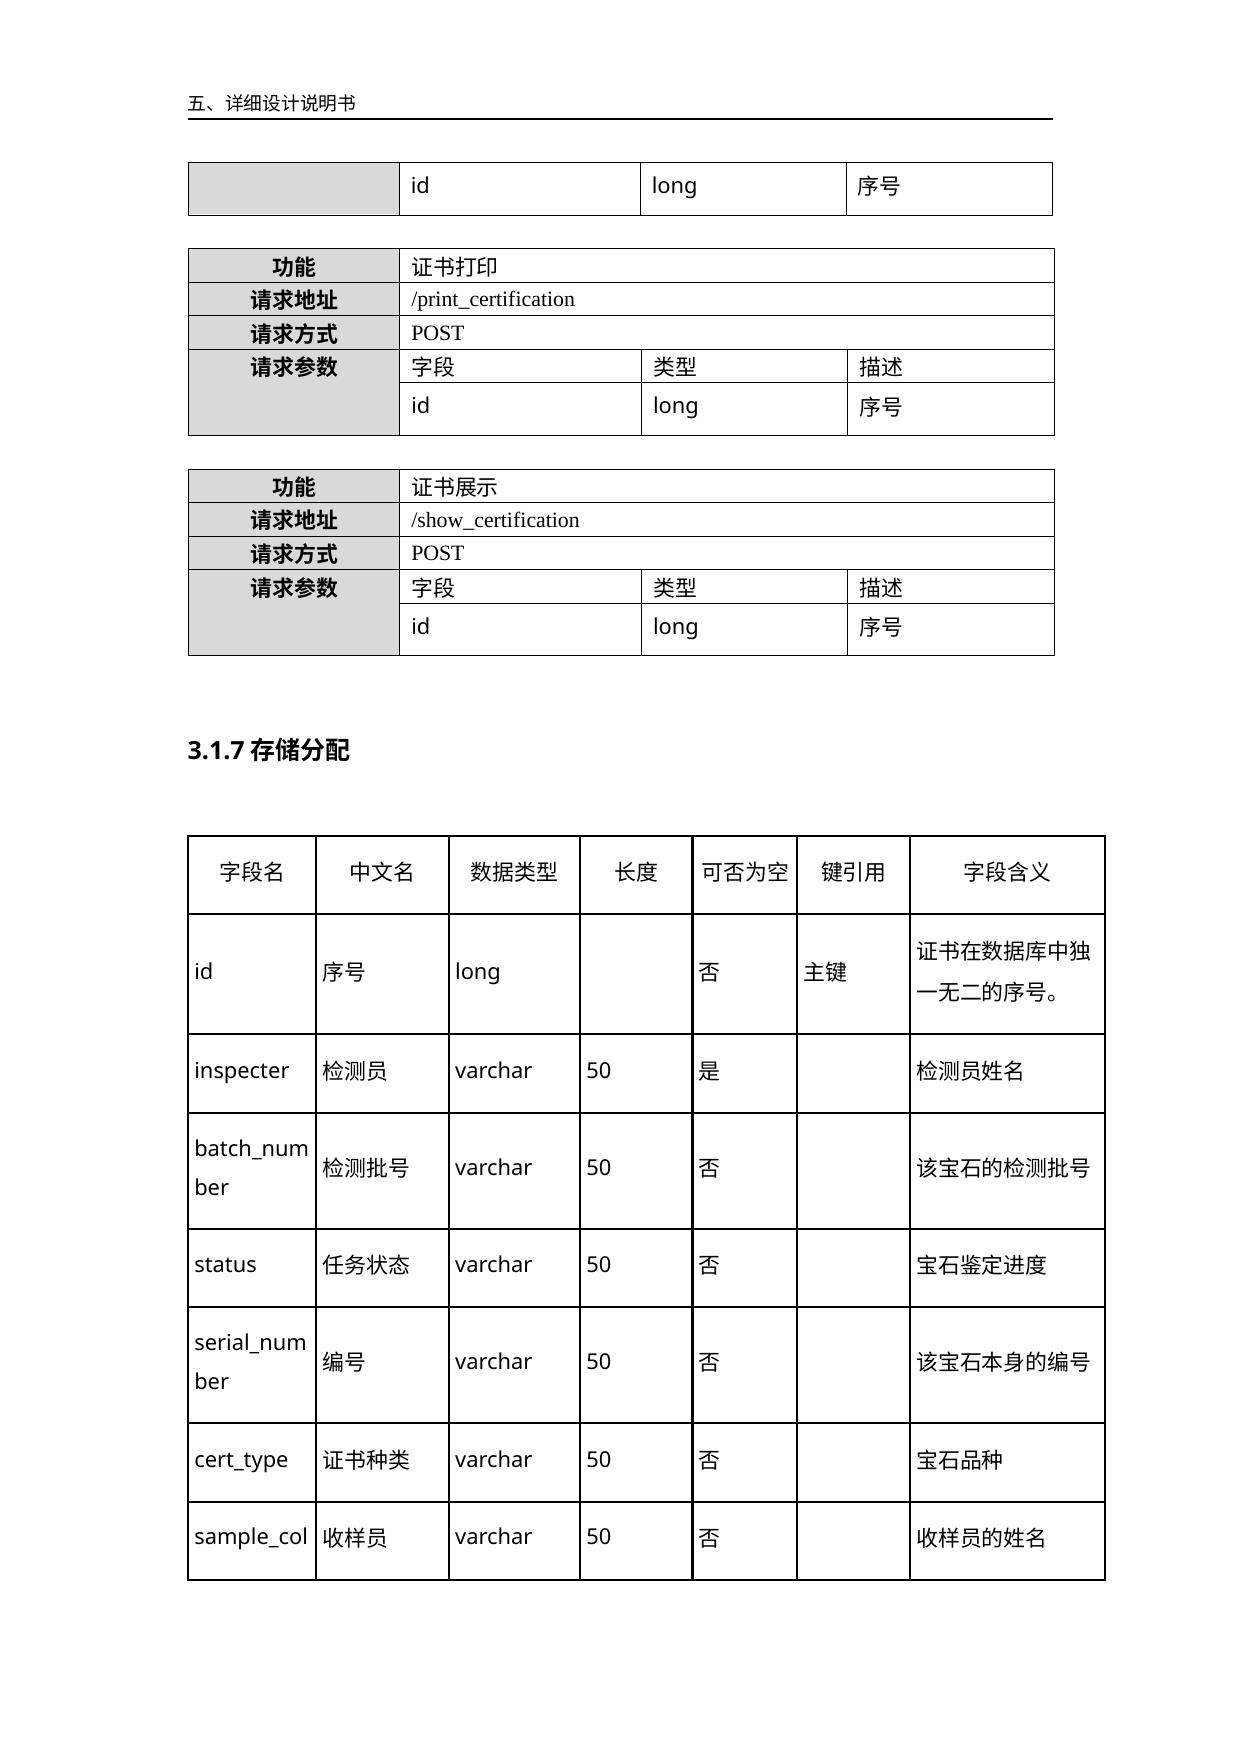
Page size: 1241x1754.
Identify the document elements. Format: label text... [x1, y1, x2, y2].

table_cell [798, 1230, 909, 1306]
table_cell 序号 [847, 163, 1052, 214]
table_header 长度 [581, 837, 691, 913]
table_cell 描述 [848, 570, 1054, 603]
table_cell 否 [694, 1114, 796, 1227]
table_cell long [642, 383, 847, 435]
table_cell POST [400, 537, 1054, 569]
table_cell 否 [694, 1308, 796, 1422]
table_header 字段含义 [911, 837, 1104, 913]
table_cell long [450, 915, 579, 1033]
table_cell 序号 [848, 604, 1054, 655]
table_header 字段名 [189, 837, 315, 913]
table_cell 宝石鉴定进度 [911, 1230, 1104, 1306]
table_cell 收样员的姓名 [911, 1503, 1104, 1579]
table_cell 请求参数 [189, 570, 399, 655]
table_cell 请求方式 [189, 537, 399, 569]
table_cell 描述 [848, 350, 1054, 382]
table_cell /print_certification [400, 283, 1054, 315]
table_cell serial_number [189, 1308, 315, 1422]
table_cell 任务状态 [317, 1230, 448, 1306]
table_cell 收样员 [317, 1503, 448, 1579]
table_cell 否 [694, 915, 796, 1033]
table_cell varchar [450, 1503, 579, 1579]
table_cell 检测员 [317, 1035, 448, 1112]
subtitle 3.1.7存储分配 [187, 716, 1053, 781]
table_cell 序号 [848, 383, 1054, 435]
table_cell 50 [581, 1114, 691, 1227]
table_header 可否为空 [694, 837, 796, 913]
table_cell 主键 [798, 915, 909, 1033]
table_cell varchar [450, 1230, 579, 1306]
table_cell 50 [581, 1035, 691, 1112]
table_cell 请求地址 [189, 503, 399, 536]
table_cell /show_certification [400, 503, 1054, 536]
table_cell 请求参数 [189, 350, 399, 435]
table_cell [798, 1035, 909, 1112]
table_header 功能 [189, 470, 399, 502]
table_cell [798, 1114, 909, 1227]
table_cell 宝石品种 [911, 1424, 1104, 1501]
table_cell [798, 1503, 909, 1579]
table_cell 检测员姓名 [911, 1035, 1104, 1112]
table_header 中文名 [317, 837, 448, 913]
table_cell id [400, 163, 640, 214]
table_cell 字段 [400, 570, 641, 603]
table_header 证书打印 [400, 249, 1054, 282]
table_cell status [189, 1230, 315, 1306]
table_cell id [400, 383, 641, 435]
table_cell 请求地址 [189, 283, 399, 315]
table_cell 请求方式 [189, 316, 399, 349]
table_cell 50 [581, 1503, 691, 1579]
table_cell batch_number [189, 1114, 315, 1227]
table_cell 否 [694, 1424, 796, 1501]
table_cell POST [400, 316, 1054, 349]
table_cell [798, 1424, 909, 1501]
table_cell id [189, 915, 315, 1033]
table_cell long [641, 163, 846, 214]
table_cell id [400, 604, 641, 655]
table_cell varchar [450, 1114, 579, 1227]
table_cell 请求参数 [189, 163, 399, 214]
table_cell 50 [581, 1308, 691, 1422]
table_cell 是 [694, 1035, 796, 1112]
table_cell 类型 [642, 350, 847, 382]
table_cell varchar [450, 1035, 579, 1112]
table_cell varchar [450, 1308, 579, 1422]
table_cell long [642, 604, 847, 655]
table_cell 该宝石本身的编号 [911, 1308, 1104, 1422]
table_cell 证书在数据库中独一无二的序号。 [911, 915, 1104, 1033]
table_cell 50 [581, 1424, 691, 1501]
table_cell 类型 [642, 570, 847, 603]
table_header 证书展示 [400, 470, 1054, 502]
table_cell 字段 [400, 350, 641, 382]
table_cell sample_collector [189, 1503, 315, 1579]
table_cell 否 [694, 1230, 796, 1306]
table_cell inspecter [189, 1035, 315, 1112]
table_cell cert_type [189, 1424, 315, 1501]
table_cell 50 [581, 1230, 691, 1306]
table_cell 否 [694, 1503, 796, 1579]
table_header 键引用 [798, 837, 909, 913]
table_cell 检测批号 [317, 1114, 448, 1227]
table_header 功能 [189, 249, 399, 282]
table_cell [581, 915, 691, 1033]
table_cell [798, 1308, 909, 1422]
table_cell 证书种类 [317, 1424, 448, 1501]
table_cell varchar [450, 1424, 579, 1501]
table_header 数据类型 [450, 837, 579, 913]
table_cell 该宝石的检测批号 [911, 1114, 1104, 1227]
table_cell 序号 [317, 915, 448, 1033]
table_cell 编号 [317, 1308, 448, 1422]
